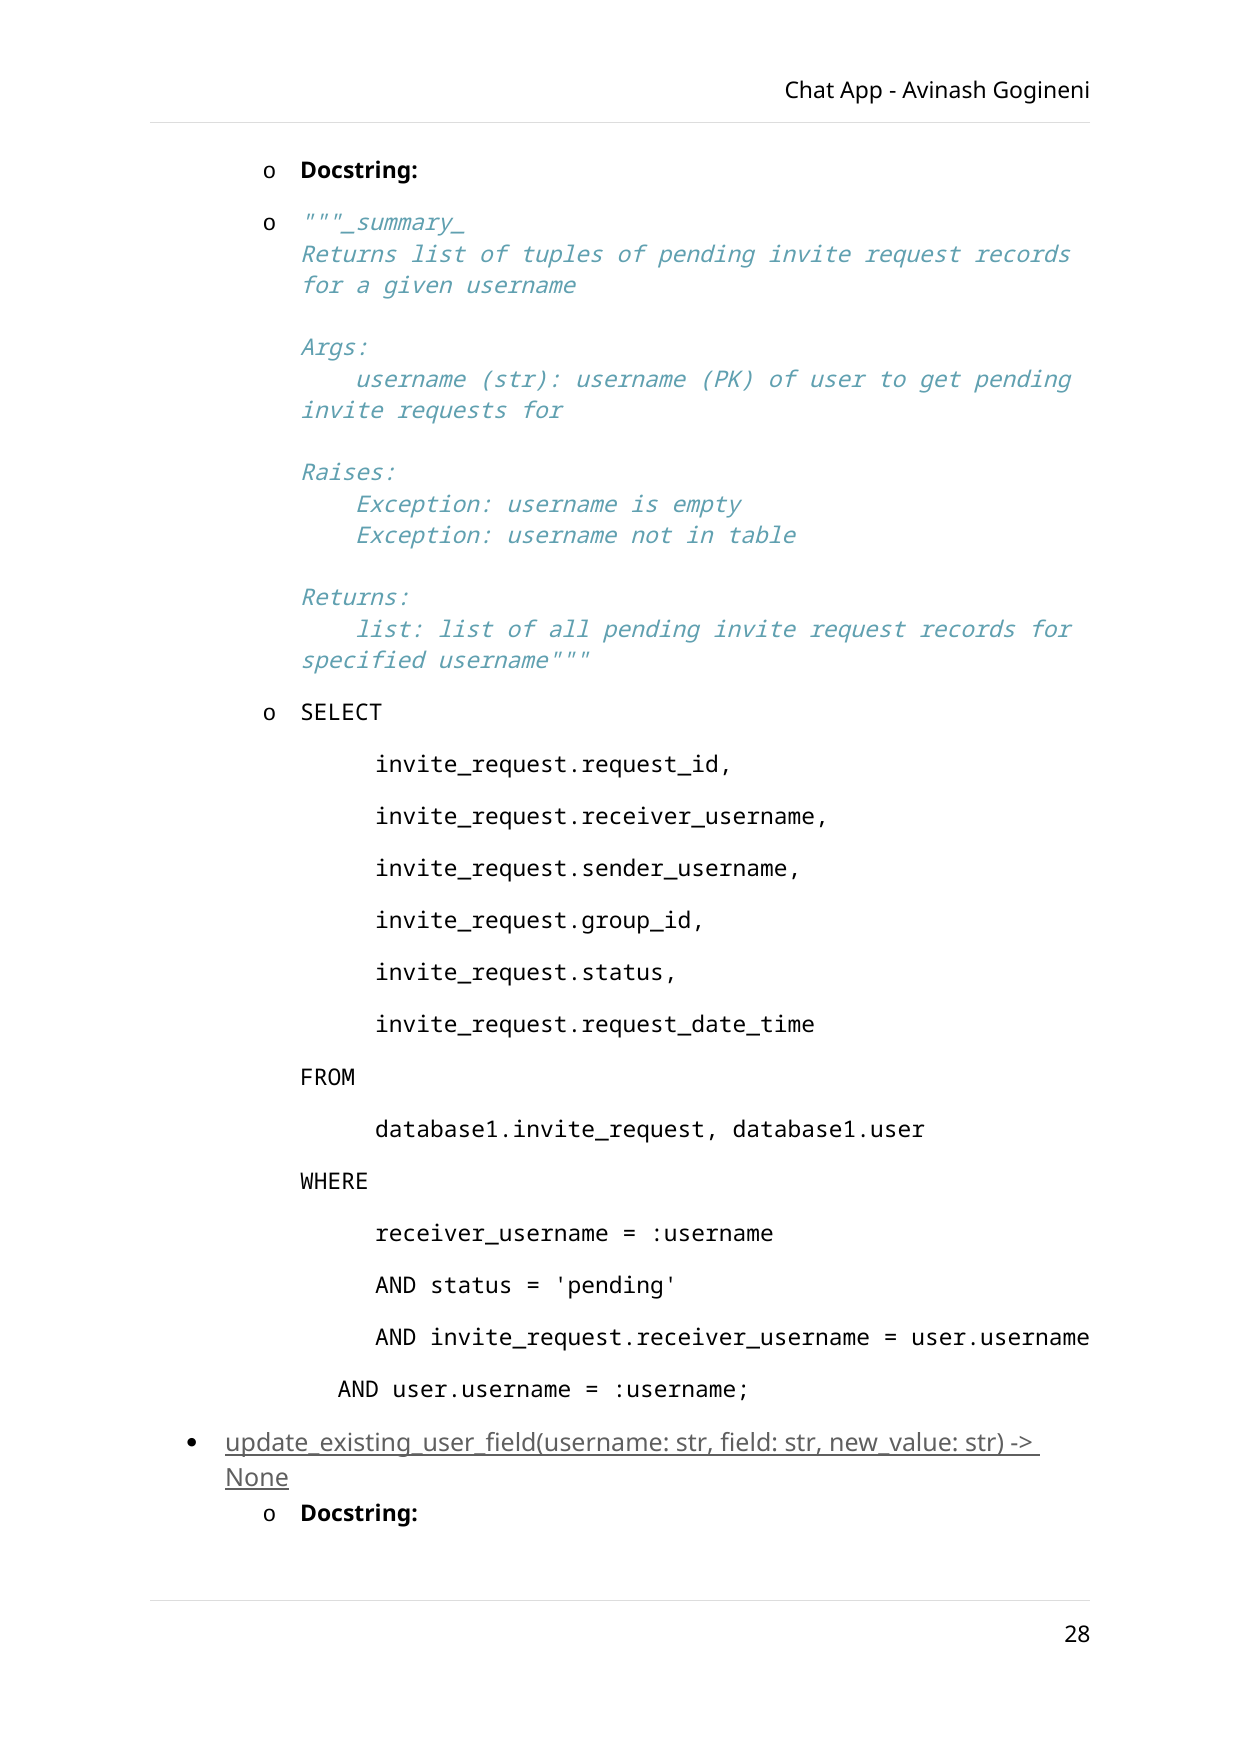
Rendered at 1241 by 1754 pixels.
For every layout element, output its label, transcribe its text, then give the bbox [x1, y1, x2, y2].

text database1.invite_request, database1.user [300, 1113, 1090, 1144]
text WHERE [300, 1165, 1090, 1196]
list Docstring: [262, 154, 1090, 185]
text invite_request.request_id, [300, 748, 1090, 779]
text AND user.username = :username; [300, 1373, 1090, 1404]
text FROM [300, 1061, 1090, 1092]
list SELECT [262, 696, 1090, 727]
list """_summary_ Returns list of tuples of pending invite request records for a given username Args: username (str): username (PK) of user to get pending invite requests for Raises: Exception: username is empty Exception: username not in table Returns: list: list of all pending invite request records for specified username""" [262, 206, 1090, 675]
text invite_request.sender_username, [300, 852, 1090, 883]
list Docstring: [262, 1497, 1090, 1528]
text invite_request.status, [300, 956, 1090, 988]
text invite_request.group_id, [300, 904, 1090, 936]
text invite_request.receiver_username, [300, 800, 1090, 831]
list AND invite_request.receiver_username = user.username [337, 1321, 1090, 1352]
text AND status = 'pending' [300, 1269, 1090, 1300]
text invite_request.request_date_time [300, 1008, 1090, 1040]
list update_existing_user_field(username: str, field: str, new_value: str) -> None [187, 1425, 1090, 1493]
text receiver_username = :username [300, 1217, 1090, 1248]
